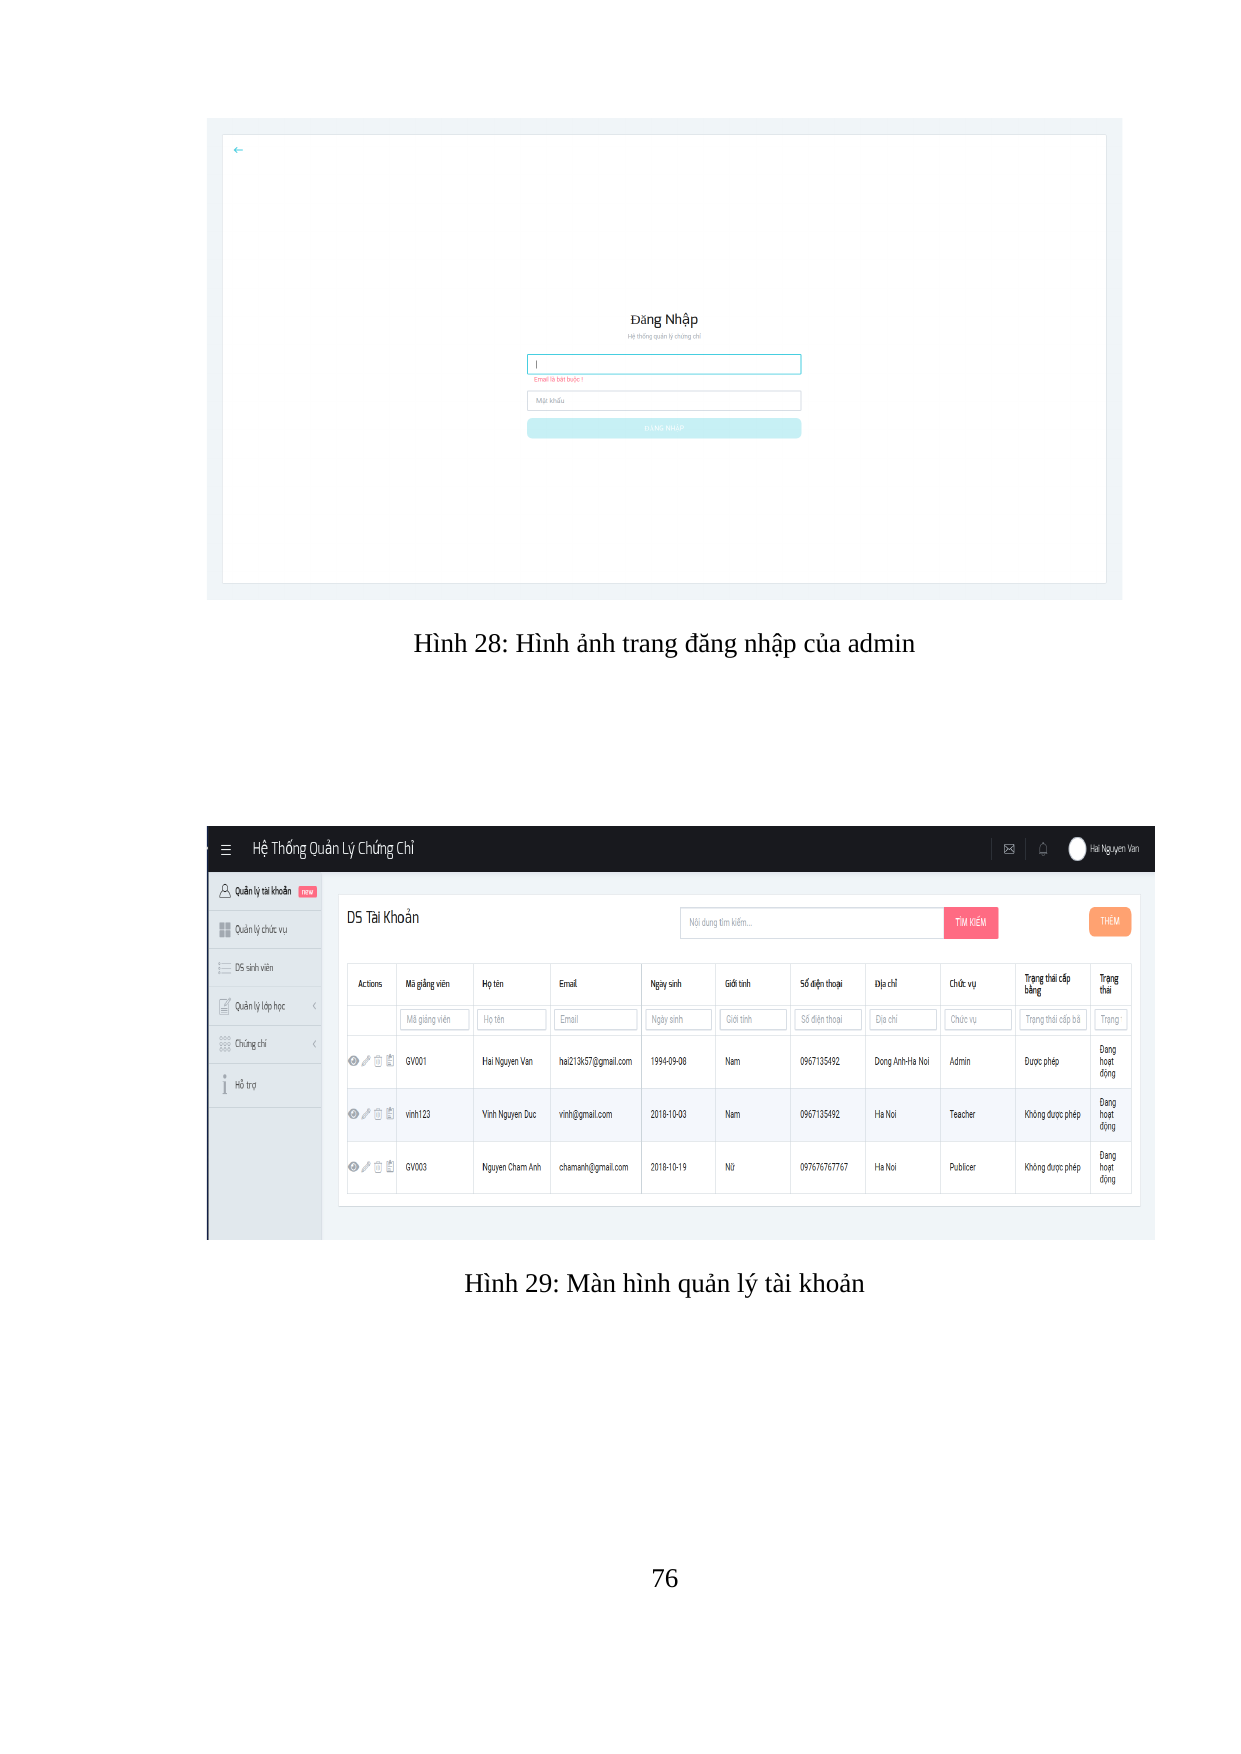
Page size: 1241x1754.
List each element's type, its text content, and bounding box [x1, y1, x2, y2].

picture [206, 118, 1123, 600]
text Hình 29: Màn hình quản lý tài khoản [207, 1267, 1122, 1298]
picture [206, 826, 1155, 1240]
text Hình 28: Hình ảnh trang đăng nhập của admin [207, 627, 1122, 658]
